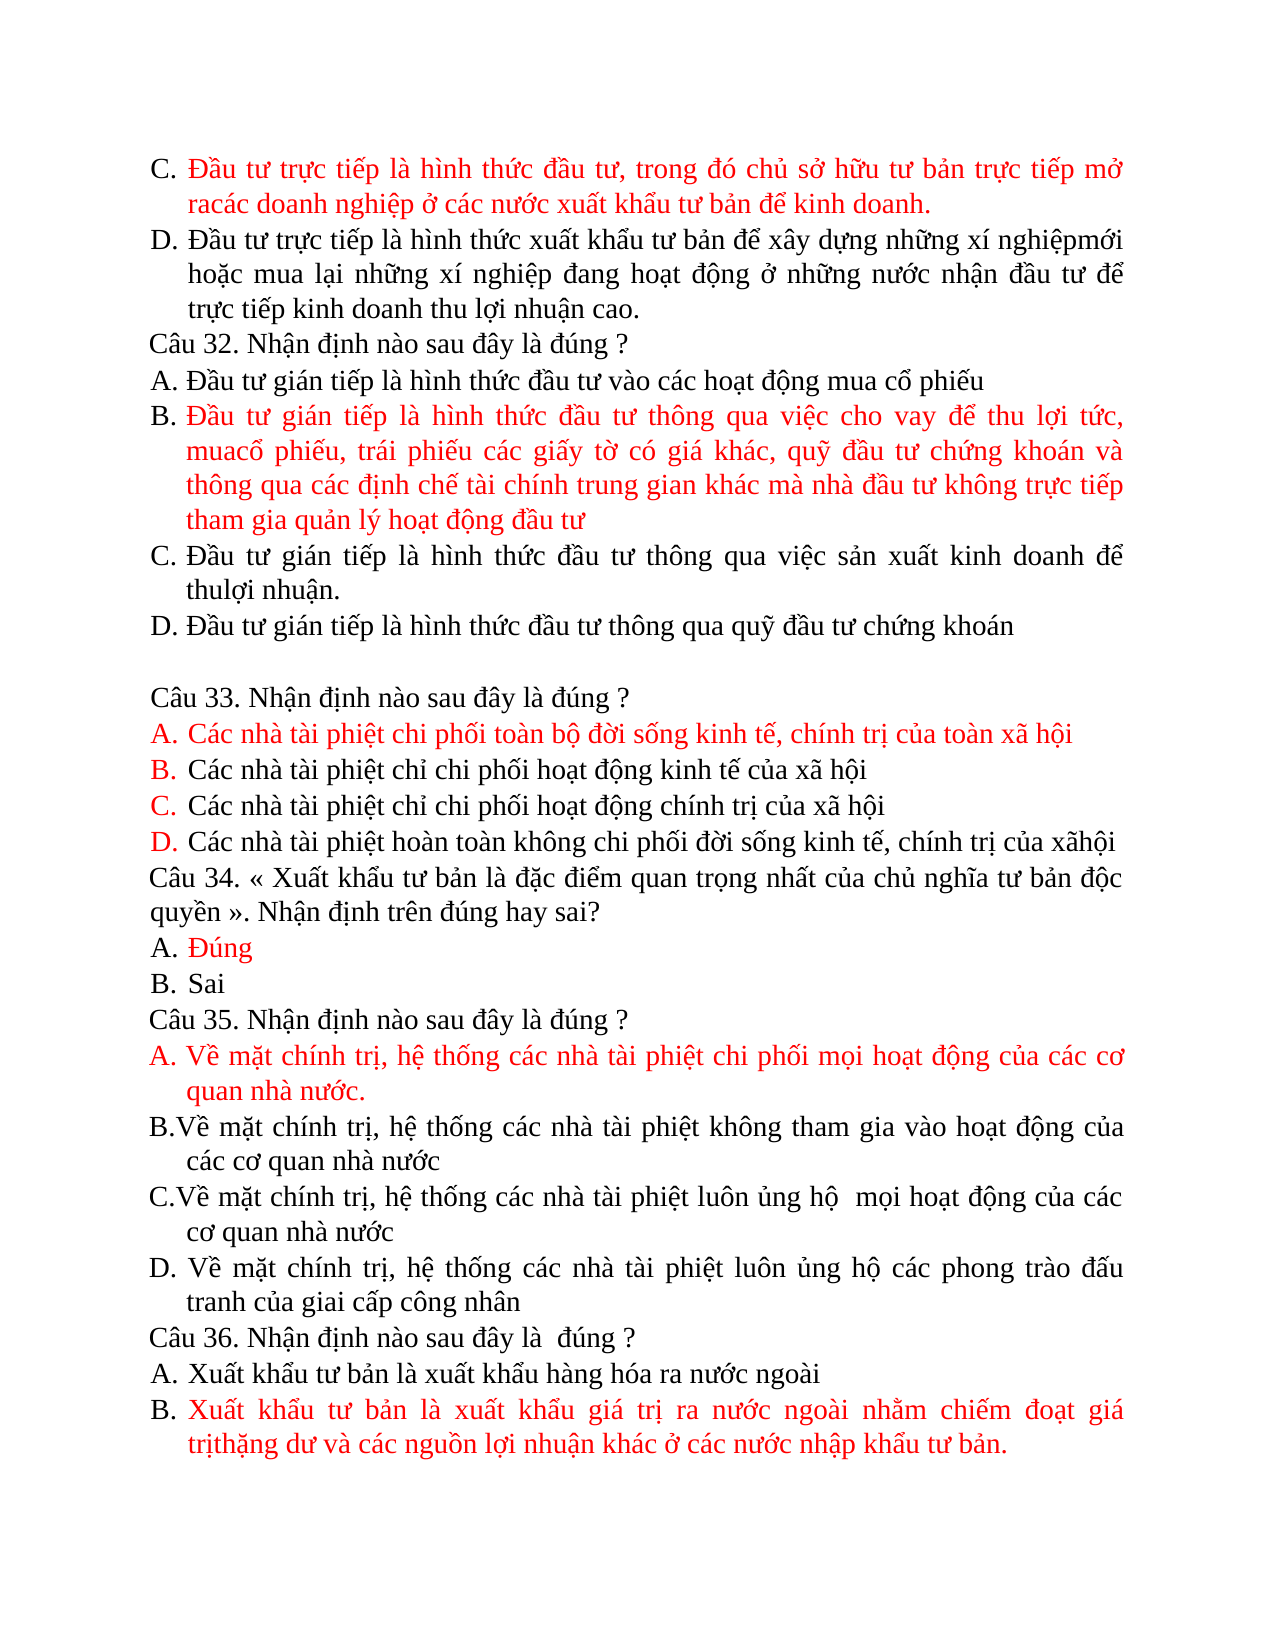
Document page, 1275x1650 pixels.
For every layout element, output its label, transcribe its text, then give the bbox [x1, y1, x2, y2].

list Các nhà tài phiệt chỉ chi phối hoạt động chính trị của xã hội [150, 788, 1125, 822]
list Đầu tư gián tiếp là hình thức đầu tư vào các hoạt động mua cổ phiếu [150, 363, 1125, 396]
text Câu 32. Nhận định nào sau đây là đúng ? [149, 327, 1125, 360]
text A. Về mặt chính trị, hệ thống các nhà tài phiệt chi phối mọi hoạt động của các cơ quan nhà nước. [149, 1038, 1125, 1106]
text Câu 34. « Xuất khẩu tư bản là đặc điểm quan trọng nhất của chủ nghĩa tư bản độc quyền ». Nhận định trên đúng hay sai? [149, 860, 1125, 928]
text C.Về mặt chính trị, hệ thống các nhà tài phiệt luôn ủng hộ mọi hoạt động của các cơ quan nhà nước [149, 1179, 1125, 1247]
list Các nhà tài phiệt chỉ chi phối hoạt động kinh tế của xã hội [150, 752, 1125, 786]
text Câu 36. Nhận định nào sau đây là đúng ? [149, 1320, 1125, 1354]
text Câu 35. Nhận định nào sau đây là đúng ? [149, 1002, 1125, 1036]
list Đầu tư trực tiếp là hình thức xuất khẩu tư bản để xây dựng những xí nghiệpmới hoặc mua lại những xí nghiệp đang hoạt động ở những nước nhận đầu tư để trực tiếp kinh doanh thu lợi nhuận cao. [150, 222, 1125, 324]
list Xuất khẩu tư bản là xuất khẩu hàng hóa ra nước ngoài [150, 1356, 1125, 1390]
list Các nhà tài phiệt chi phối toàn bộ đời sống kinh tế, chính trị của toàn xã hội [150, 716, 1125, 750]
list Đầu tư gián tiếp là hình thức đầu tư thông qua quỹ đầu tư chứng khoán [150, 608, 1125, 642]
text D. Về mặt chính trị, hệ thống các nhà tài phiệt luôn ủng hộ các phong trào đấu tranh của giai cấp công nhân [149, 1250, 1125, 1318]
list Đầu tư gián tiếp là hình thức đầu tư thông qua việc cho vay để thu lợi tức, muacổ phiếu, trái phiếu các giấy tờ có giá khác, quỹ đầu tư chứng khoán và thông qua các định chế tài chính trung gian khác mà nhà đầu tư không trực tiếp tham gia quản lý hoạt động đầu tư [150, 398, 1125, 536]
list Các nhà tài phiệt hoàn toàn không chi phối đời sống kinh tế, chính trị của xãhội [150, 824, 1125, 858]
text Câu 33. Nhận định nào sau đây là đúng ? [150, 680, 1125, 714]
list Đầu tư gián tiếp là hình thức đầu tư thông qua việc sản xuất kinh doanh để thulợi nhuận. [150, 538, 1125, 606]
text B.Về mặt chính trị, hệ thống các nhà tài phiệt không tham gia vào hoạt động của các cơ quan nhà nước [149, 1109, 1125, 1177]
list Đầu tư trực tiếp là hình thức đầu tư, trong đó chủ sở hữu tư bản trực tiếp mở racác doanh nghiệp ở các nước xuất khẩu tư bản để kinh doanh. [150, 151, 1125, 219]
list Đúng [150, 931, 1125, 964]
list Xuất khẩu tư bản là xuất khẩu giá trị ra nước ngoài nhằm chiếm đoạt giá trịthặng dư và các nguồn lợi nhuận khác ở các nước nhập khẩu tư bản. [150, 1392, 1125, 1460]
list Sai [150, 966, 1125, 1000]
